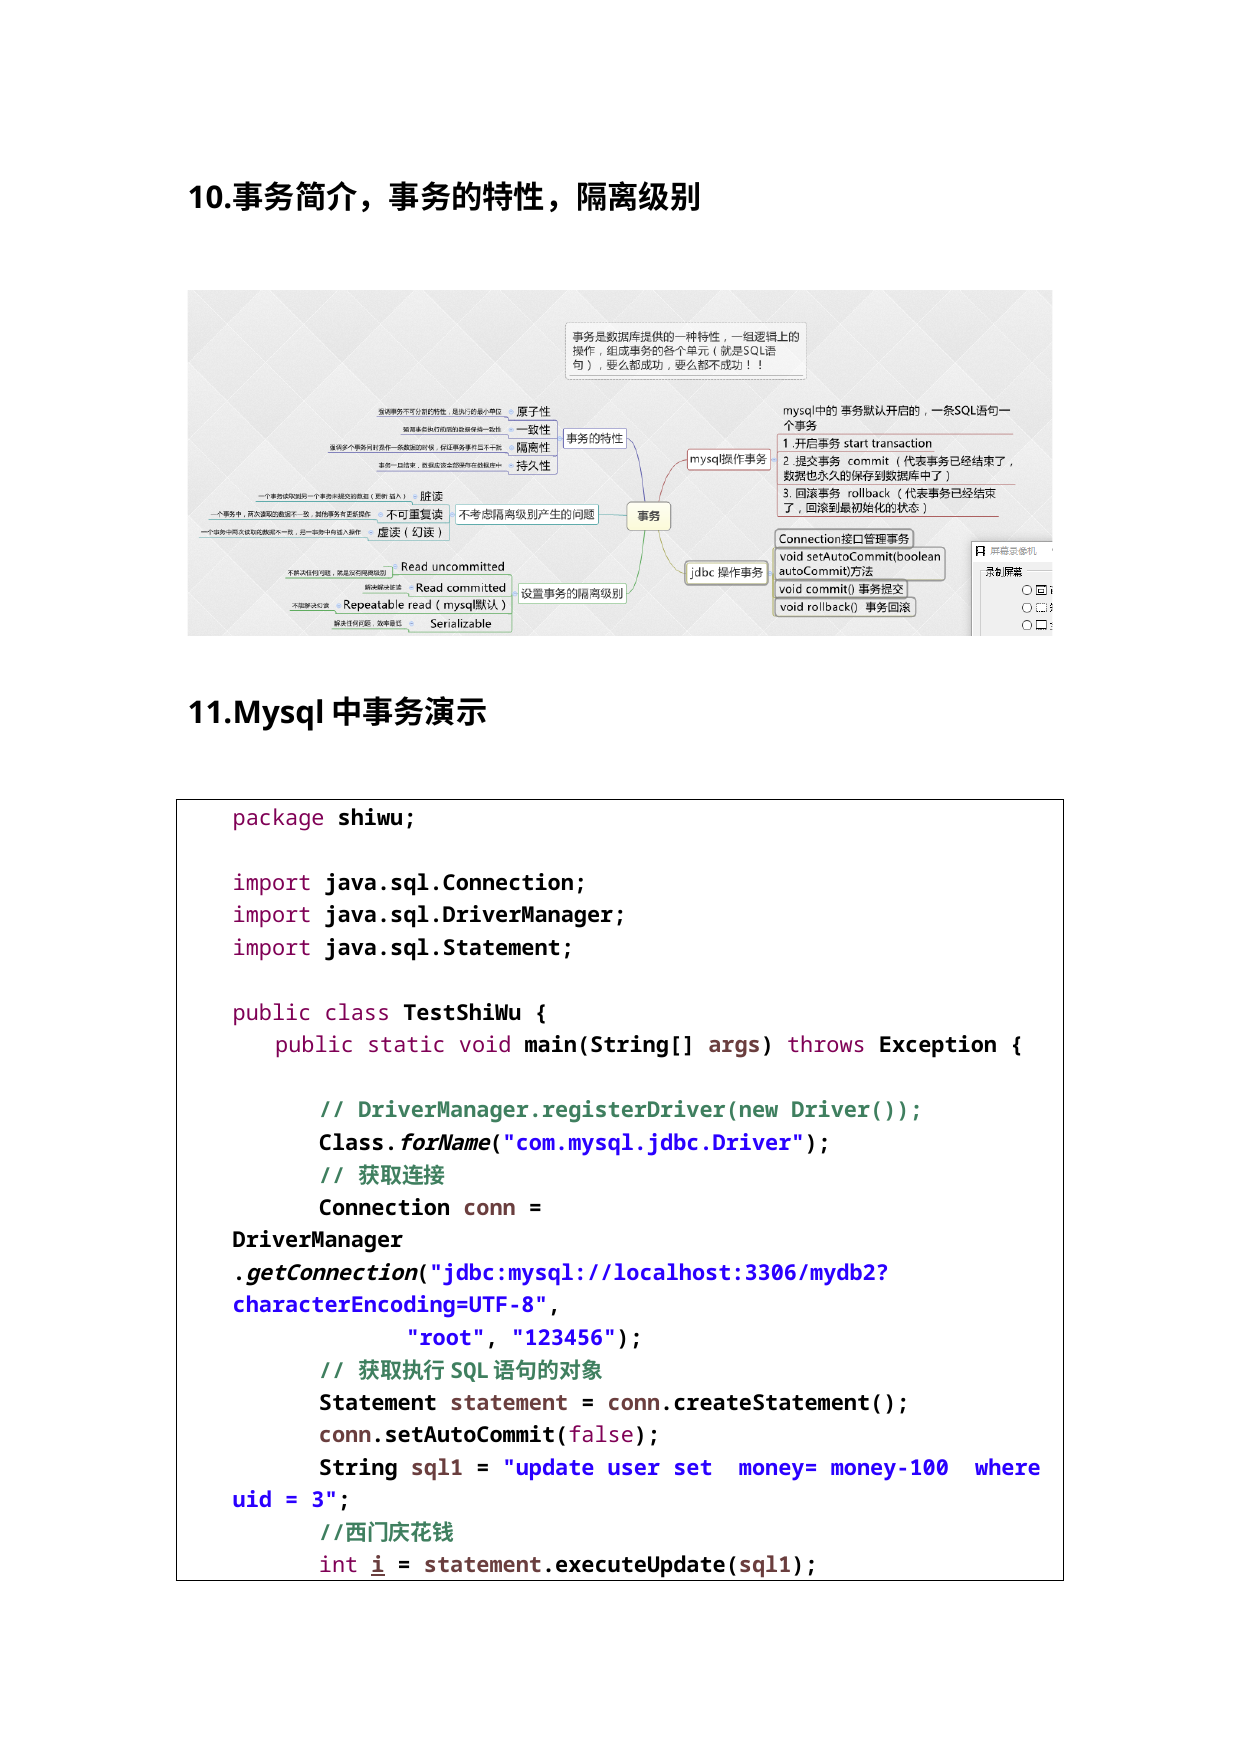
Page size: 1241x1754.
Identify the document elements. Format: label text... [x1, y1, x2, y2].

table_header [177, 800, 1063, 1580]
subtitle 事务简介，事务的特性，隔离级别 [187, 162, 1053, 227]
picture [187, 290, 1053, 636]
subtitle Mysql中事务演示 [187, 677, 1053, 742]
